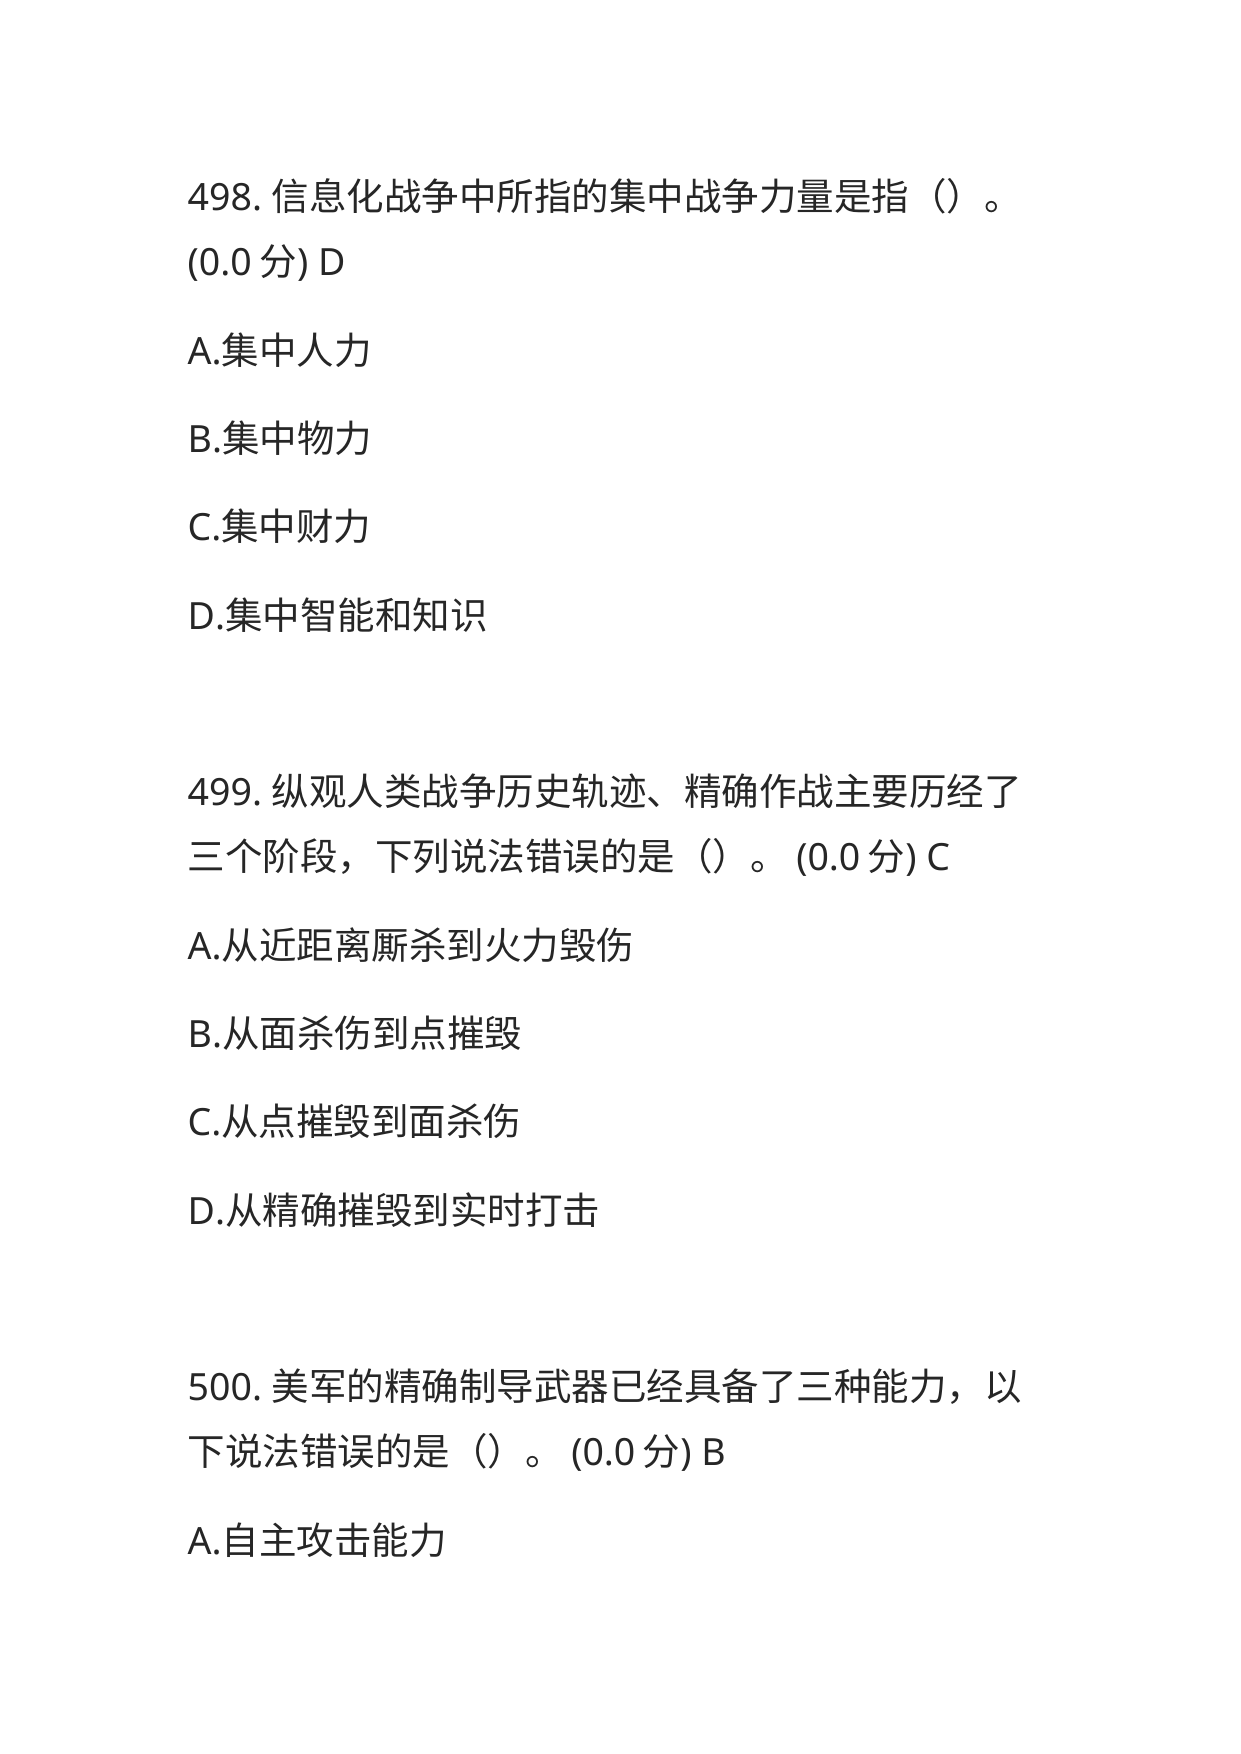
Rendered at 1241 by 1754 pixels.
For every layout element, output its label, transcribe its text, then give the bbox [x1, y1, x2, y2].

text D.从精确摧毁到实时打击 [187, 1175, 1053, 1240]
text B.集中物力 [187, 404, 1053, 469]
text C.集中财力 [187, 492, 1053, 557]
text 500. 美军的精确制导武器已经具备了三种能力，以下说法错误的是（）。 (0.0分) B [187, 1352, 1053, 1482]
text B.从面杀伤到点摧毁 [187, 999, 1053, 1064]
text C.从点摧毁到面杀伤 [187, 1087, 1053, 1152]
text A.从近距离厮杀到火力毁伤 [187, 910, 1053, 975]
text A.集中人力 [187, 315, 1053, 380]
text D.集中智能和知识 [187, 580, 1053, 645]
text A.自主攻击能力 [187, 1505, 1053, 1570]
text 499. 纵观人类战争历史轨迹、精确作战主要历经了三个阶段，下列说法错误的是（）。 (0.0分) C [187, 757, 1053, 887]
text 498. 信息化战争中所指的集中战争力量是指（）。 (0.0分) D [187, 162, 1053, 292]
